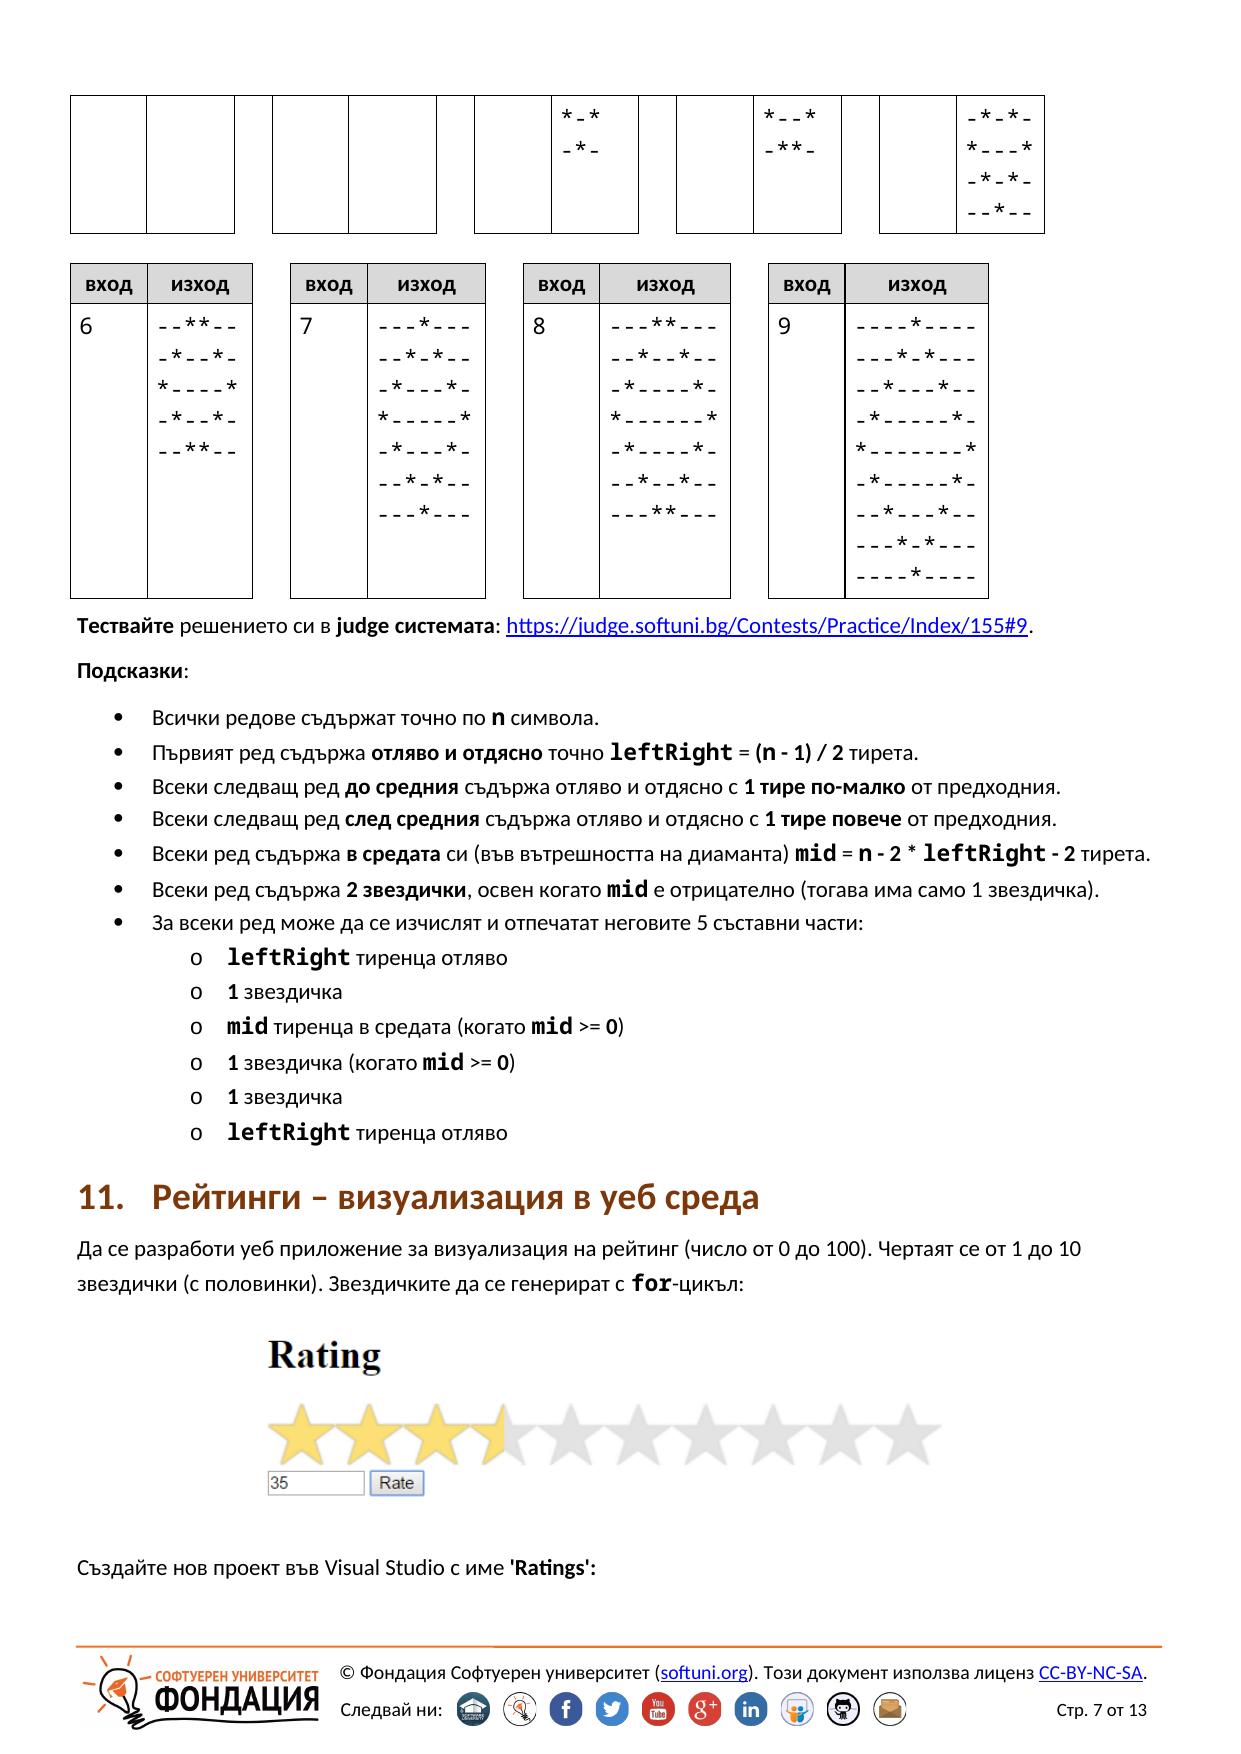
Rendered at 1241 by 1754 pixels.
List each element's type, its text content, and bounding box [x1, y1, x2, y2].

picture [549, 1692, 583, 1726]
table_cell * [147, 96, 234, 233]
picture [780, 1692, 814, 1726]
subtitle Рейтинги – визуализация в уеб среда [77, 1173, 1163, 1219]
list leftRight тиренца отляво [189, 941, 1163, 972]
list Всички редове съдържат точно по n символа. [114, 700, 1163, 732]
picture [873, 1692, 907, 1726]
picture [595, 1692, 629, 1726]
table_cell 3 [475, 96, 551, 233]
table_header вход [769, 264, 844, 303]
table_header вход [71, 264, 147, 303]
list За всеки ред може да се изчислят и отпечатат неговите 5 съставни части: [114, 908, 1163, 937]
table_cell 4 [677, 96, 753, 233]
table_header изход [846, 264, 988, 303]
list 1 звездичка (когато mid >= 0) [189, 1046, 1163, 1078]
table_cell 7 [291, 304, 367, 597]
picture [734, 1692, 768, 1726]
table_cell 1 [71, 96, 146, 233]
table_cell ** [349, 96, 436, 233]
table_header изход [368, 264, 485, 303]
picture [457, 1692, 490, 1726]
table_header [253, 263, 290, 597]
table_cell 2 [273, 96, 348, 233]
list 1 звездичка [189, 1082, 1163, 1112]
table_cell ---*--- --*-*-- -*---*- *-----* -*---*- --*-*-- ---*--- [368, 304, 485, 597]
list Всеки ред съдържа 2 звездички, освен когато mid е отрицателно (тогава има само 1 звездичка). [114, 873, 1163, 904]
text Тествайте решението си в judge системата: https://judge.softuni.bg/Contests/Practice/Index/155#9. [77, 611, 1163, 639]
table_cell ----*---- ---*-*--- --*---*-- -*-----*- *-------* -*-----*- --*---*-- ---*-*--- ----*---- [846, 304, 988, 597]
table_header изход [600, 264, 730, 303]
table_cell 6 [71, 304, 147, 597]
table_header [731, 263, 768, 597]
list Всеки следващ ред след средния съдържа отляво и отдясно с 1 тире повече от предходния. [114, 804, 1163, 832]
table_cell --**-- -*--*- *----* -*--*- --**-- [148, 304, 252, 597]
text Създайте нов проект във Visual Studio с име 'Ratings': [77, 1553, 1163, 1581]
picture [642, 1692, 675, 1726]
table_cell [957, 96, 1044, 233]
list mid тиренца в средата (когато mid >= 0) [189, 1010, 1163, 1042]
table_header вход [524, 264, 599, 303]
picture [688, 1692, 722, 1726]
picture [82, 1654, 319, 1730]
table_cell 5 [880, 96, 956, 233]
table_header [486, 263, 523, 597]
list Всеки ред съдържа в средата си (във вътрешността на диаманта) mid = n - 2 * leftRight - 2 тирета. [114, 837, 1163, 868]
list 1 звездичка [189, 977, 1163, 1006]
picture [259, 1315, 981, 1537]
table_header изход [148, 264, 252, 303]
table_cell 9 [769, 304, 844, 597]
text Да се разработи уеб приложение за визуализация на рейтинг (число от 0 до 100). Чертаят се от 1 до 10 звездички (с половинки). Звездичките да се генерират с for-цикъл: [77, 1234, 1163, 1298]
list Всеки следващ ред до средния съдържа отляво и отдясно с 1 тире по-малко от предходния. [114, 772, 1163, 800]
text Подсказки: [77, 656, 1163, 684]
table_cell ---**--- --*--*-- -*----*- *------* -*----*- --*--*-- ---**--- [600, 304, 730, 597]
table_header вход [291, 264, 367, 303]
list Първият ред съдържа отляво и отдясно точно leftRight = (n - 1) / 2 тирета. [114, 736, 1163, 768]
table_cell -*- *-* -*- [552, 96, 638, 233]
list leftRight тиренца отляво [189, 1116, 1163, 1147]
table_cell 8 [524, 304, 599, 597]
picture [827, 1692, 860, 1726]
table_cell -**- *--* -**- [754, 96, 841, 233]
picture [503, 1692, 537, 1726]
